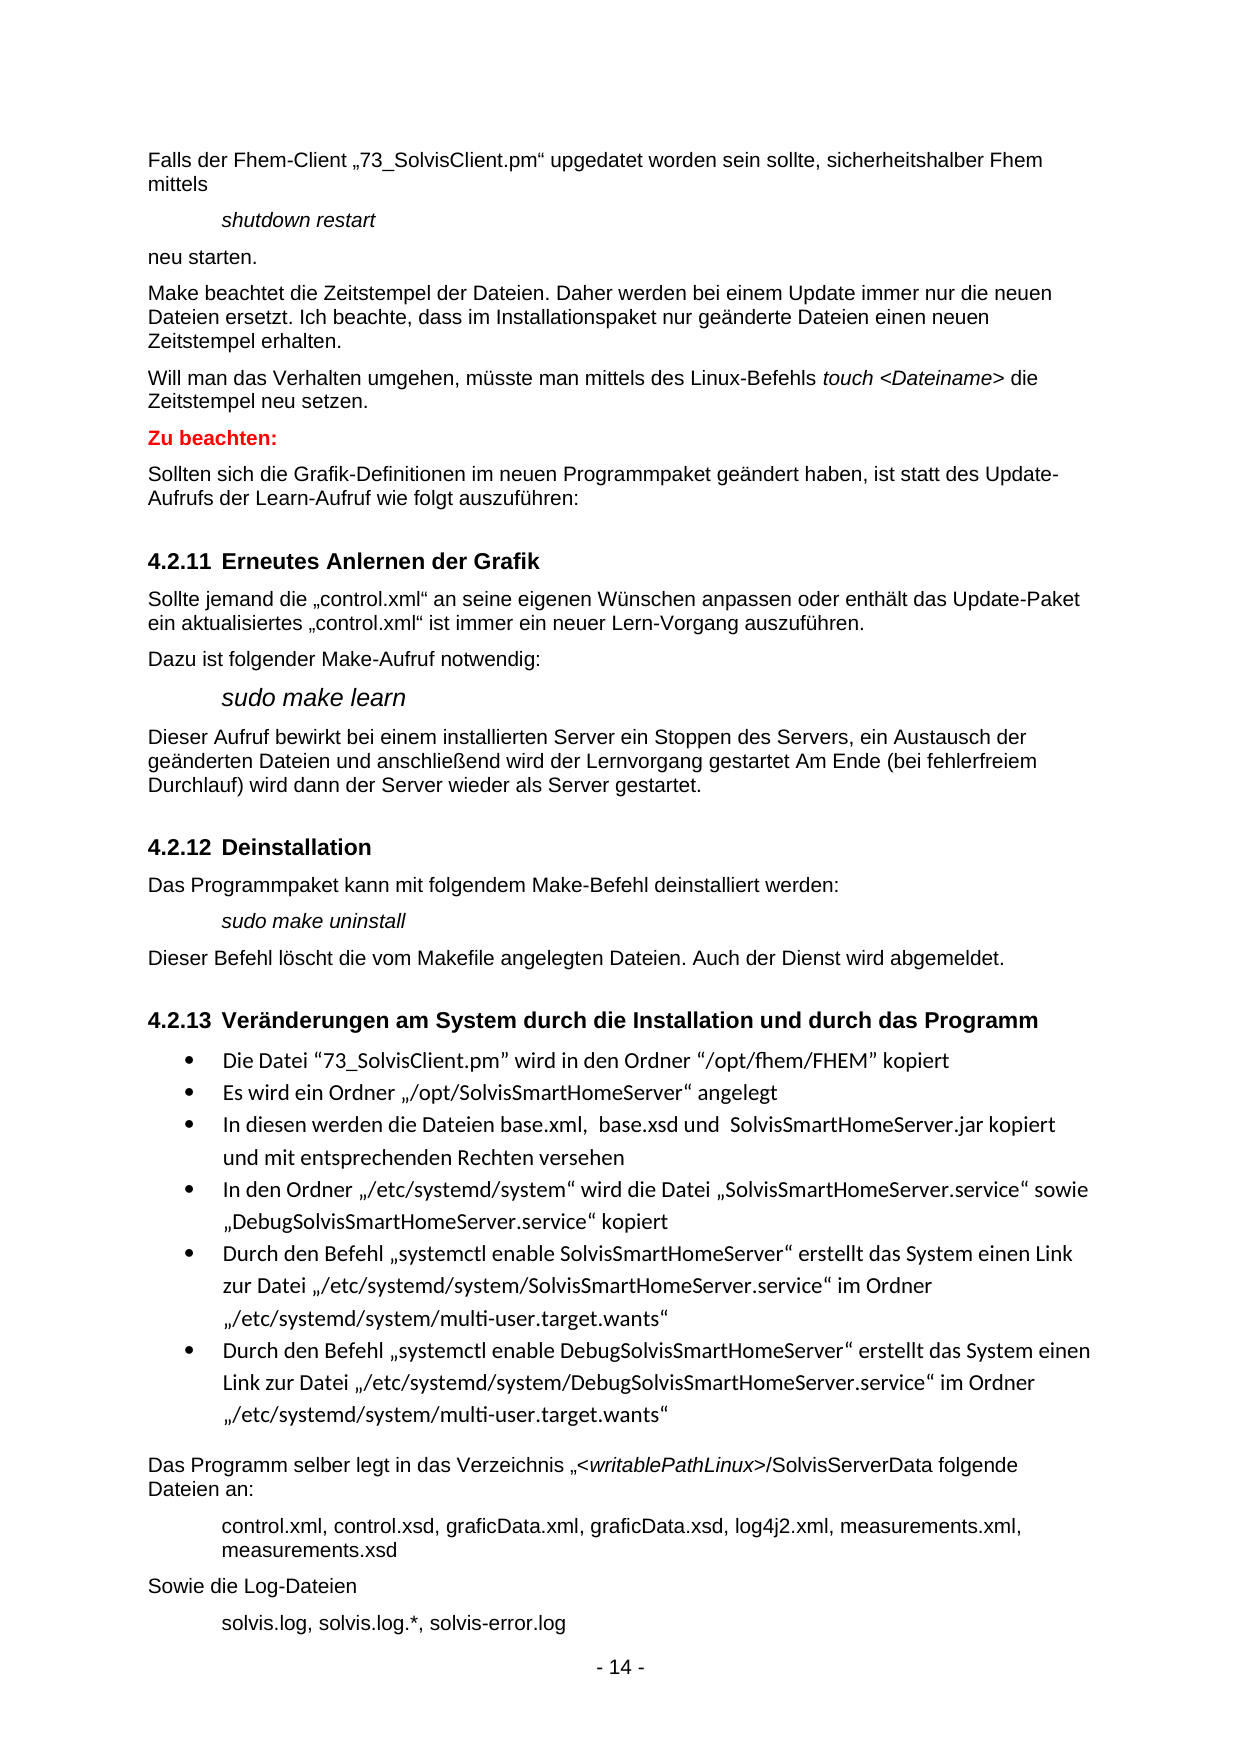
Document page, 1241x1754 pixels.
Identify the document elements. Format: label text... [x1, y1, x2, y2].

text Dazu ist folgender Make-Aufruf notwendig: [148, 647, 1092, 671]
subtitle Veränderungen am System durch die Installation und durch das Programm [148, 1007, 1092, 1034]
text control.xml, control.xsd, graficData.xml, graficData.xsd, log4j2.xml, measurements.xml, measurements.xsd [221, 1514, 1092, 1562]
text Sowie die Log-Dateien [148, 1574, 1092, 1598]
list In diesen werden die Dateien base.xml, base.xsd und SolvisSmartHomeServer.jar kopiert und mit entsprechenden Rechten versehen [185, 1111, 1092, 1171]
text Das Programm selber legt in das Verzeichnis „<writablePathLinux>/SolvisServerData folgende Dateien an: [148, 1453, 1092, 1501]
text Dieser Befehl löscht die vom Makefile angelegten Dateien. Auch der Dienst wird abgemeldet. [148, 946, 1092, 970]
list In den Ordner „/etc/systemd/system“ wird die Datei „SolvisSmartHomeServer.service“ sowie „DebugSolvisSmartHomeServer.service“ kopiert [185, 1175, 1092, 1235]
text solvis.log, solvis.log.*, solvis-error.log [221, 1611, 1092, 1634]
text neu starten. [148, 244, 1092, 268]
subtitle Erneutes Anlernen der Grafik [148, 548, 1092, 574]
text Sollte jemand die „control.xml“ an seine eigenen Wünschen anpassen oder enthält das Update-Paket ein aktualisiertes „control.xml“ ist immer ein neuer Lern-Vorgang auszuführen. [148, 587, 1092, 634]
text Zu beachten: [148, 426, 1092, 450]
text sudo make learn [221, 683, 1092, 712]
list Es wird ein Ordner „/opt/SolvisSmartHomeServer“ angelegt [185, 1078, 1092, 1106]
text Das Programmpaket kann mit folgendem Make-Befehl deinstalliert werden: [148, 873, 1092, 897]
text Falls der Fhem-Client „73_SolvisClient.pm“ upgedatet worden sein sollte, sicherheitshalber Fhem mittels [148, 148, 1092, 196]
text Dieser Aufruf bewirkt bei einem installierten Server ein Stoppen des Servers, ein Austausch der geänderten Dateien und anschließend wird der Lernvorgang gestartet Am Ende (bei fehlerfreiem Durchlauf) wird dann der Server wieder als Server gestartet. [148, 725, 1092, 797]
list Die Datei “73_SolvisClient.pm” wird in den Ordner “/opt/fhem/FHEM” kopiert [185, 1046, 1092, 1074]
text Will man das Verhalten umgehen, müsste man mittels des Linux-Befehls touch <Dateiname> die Zeitstempel neu setzen. [148, 365, 1092, 413]
text shutdown restart [221, 208, 1092, 232]
subtitle Deinstallation [148, 834, 1092, 860]
text Sollten sich die Grafik-Definitionen im neuen Programmpaket geändert haben, ist statt des Update-Aufrufs der Learn-Aufruf wie folgt auszuführen: [148, 462, 1092, 510]
text sudo make uninstall [148, 909, 1092, 933]
